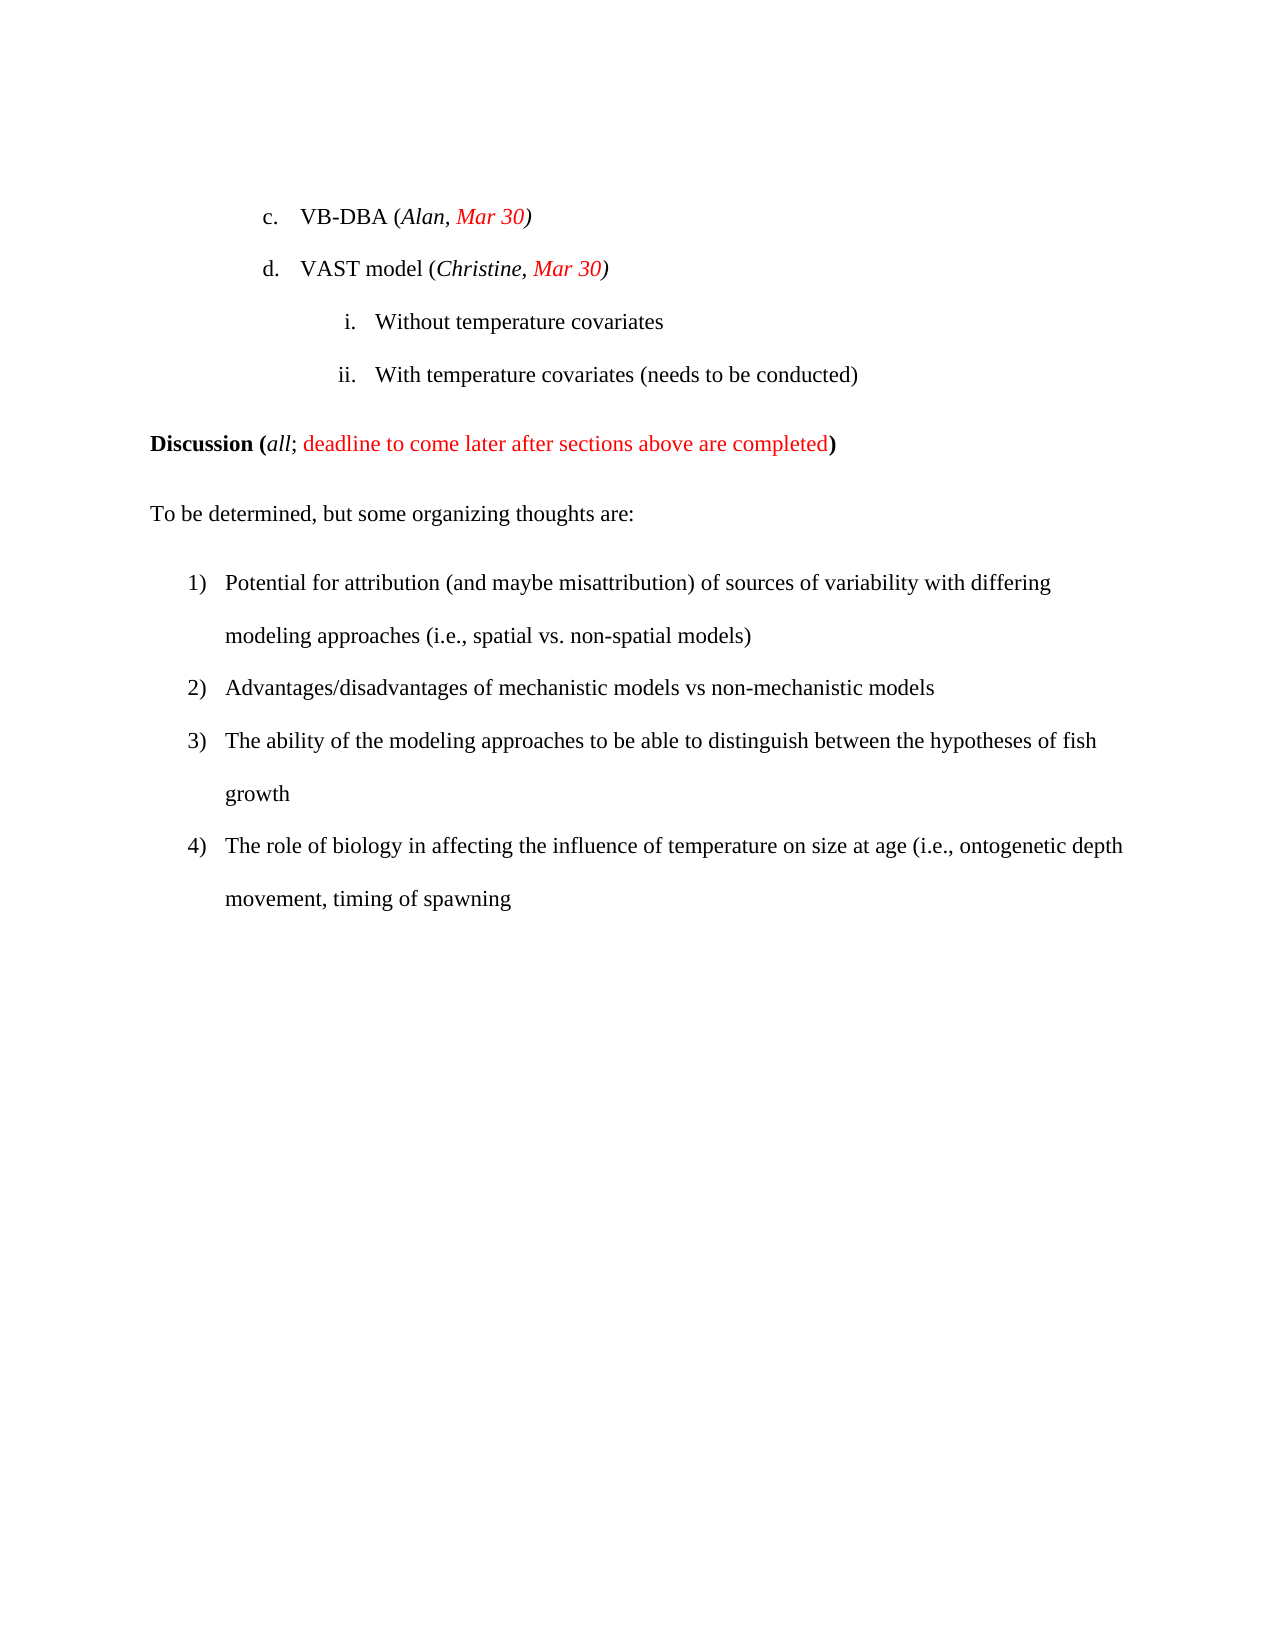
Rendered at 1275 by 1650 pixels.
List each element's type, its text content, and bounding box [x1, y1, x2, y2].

text To be determined, but some organizing thoughts are: [150, 499, 1125, 526]
list With temperature covariates (needs to be conducted) [356, 361, 1125, 387]
list Advantages/disadvantages of mechanistic models vs non-mechanistic models [187, 674, 1125, 701]
list The ability of the modeling approaches to be able to distinguish between the hypotheses of fish growth [187, 727, 1125, 806]
list Potential for attribution (and maybe misattribution) of sources of variability with differing modeling approaches (i.e., spatial vs. non-spatial models) [187, 569, 1125, 648]
list The role of biology in affecting the influence of temperature on size at age (i.e., ontogenetic depth movement, timing of spawning [187, 832, 1125, 912]
text Discussion (all; deadline to come later after sections above are completed) [150, 430, 1125, 457]
list VAST model (Christine, Mar 30) [262, 255, 1125, 282]
list Without temperature covariates [356, 308, 1125, 334]
list VB-DBA (Alan, Mar 30) [262, 203, 1125, 229]
